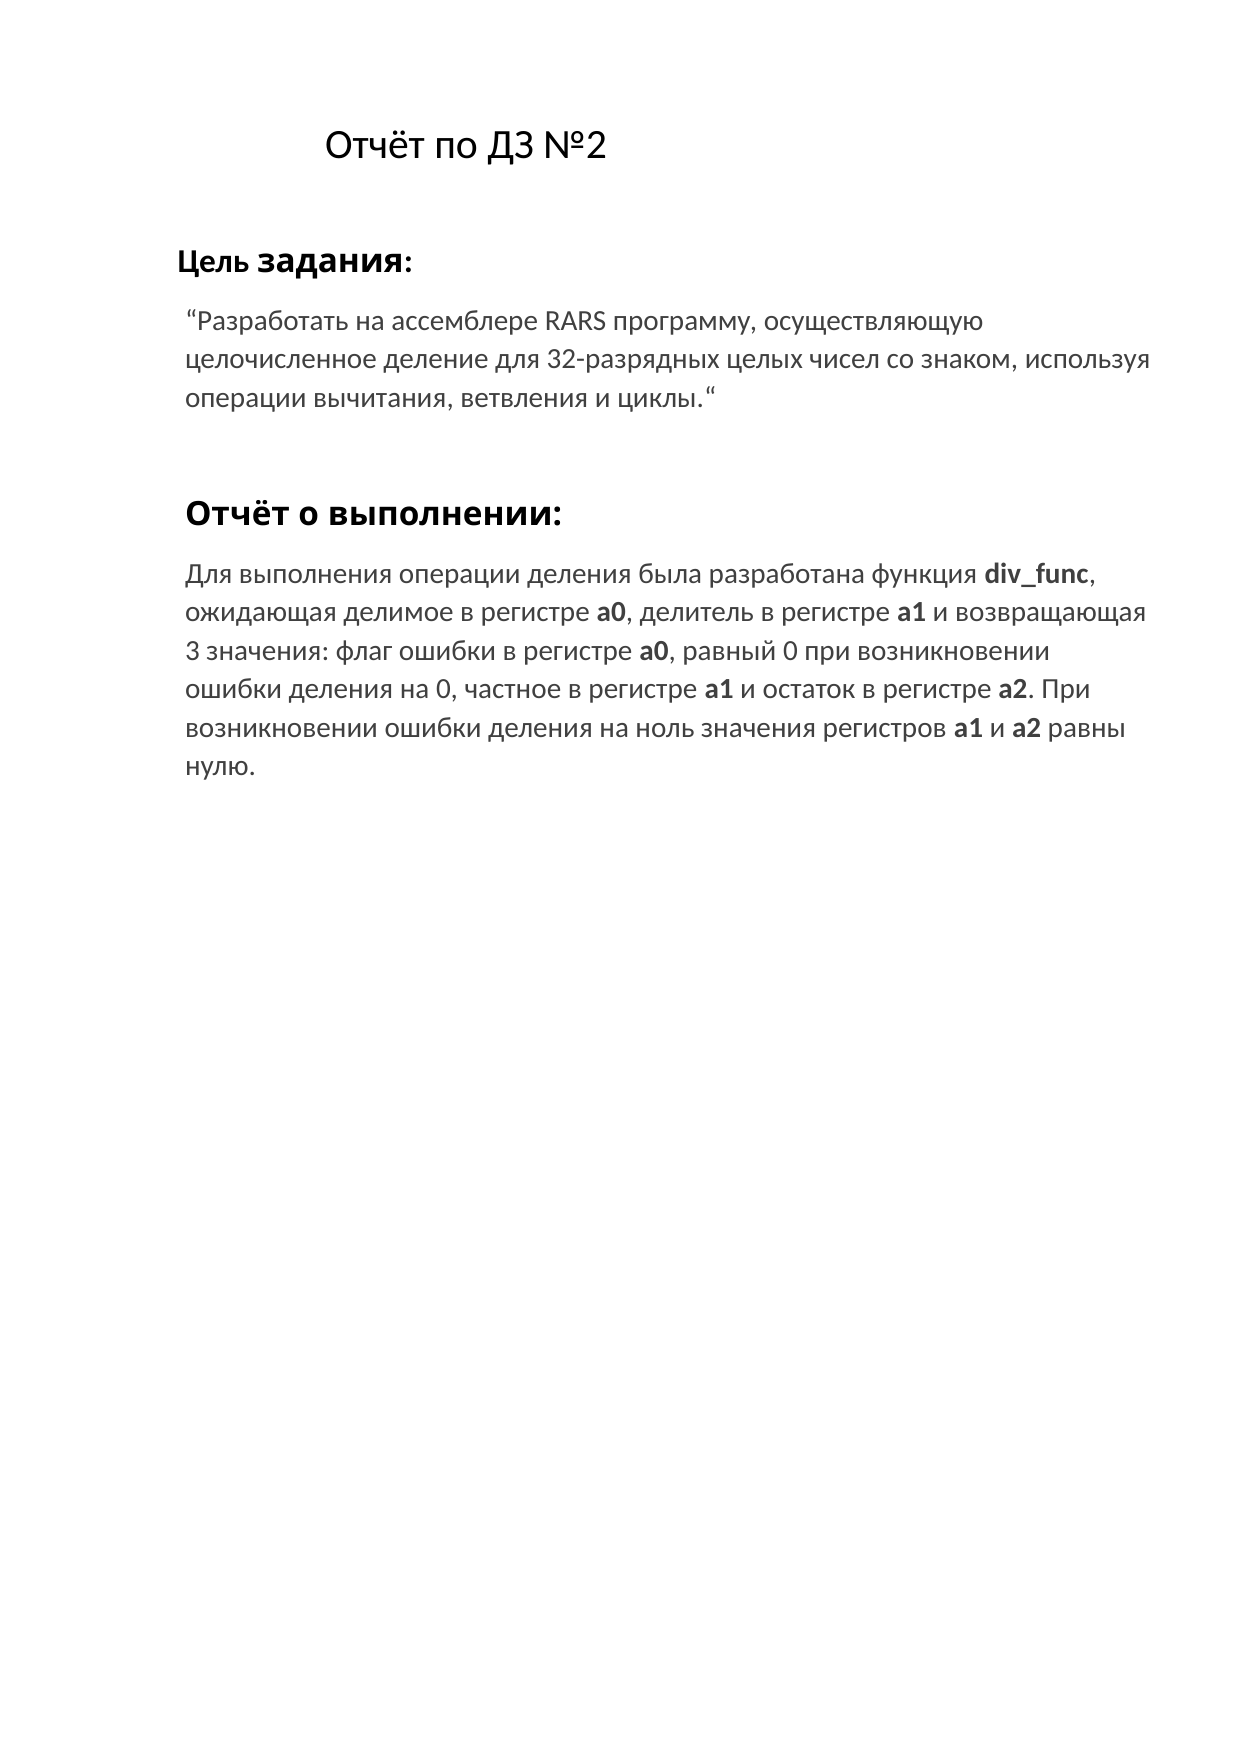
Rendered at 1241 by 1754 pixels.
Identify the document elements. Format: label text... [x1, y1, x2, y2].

text Для выполнения операции деления была разработана функция div_func, ожидающая делимое в регистре a0, делитель в регистре a1 и возвращающая 3 значения: флаг ошибки в регистре a0, равный 0 при возникновении ошибки деления на 0, частное в регистре a1 и остаток в регистре a2. При возникновении ошибки деления на ноль значения регистров a1 и a2 равны нулю. [185, 555, 1152, 783]
text Цель задания: [177, 237, 1152, 282]
text “Разработать на ассемблере RARS программу, осуществляющую целочисленное деление для 32-разрядных целых чисел со знаком, используя операции вычитания, ветвления и циклы.“ [185, 302, 1152, 415]
text Отчёт по ДЗ №2 [251, 118, 1152, 169]
text Отчёт о выполнении: [185, 489, 1152, 535]
